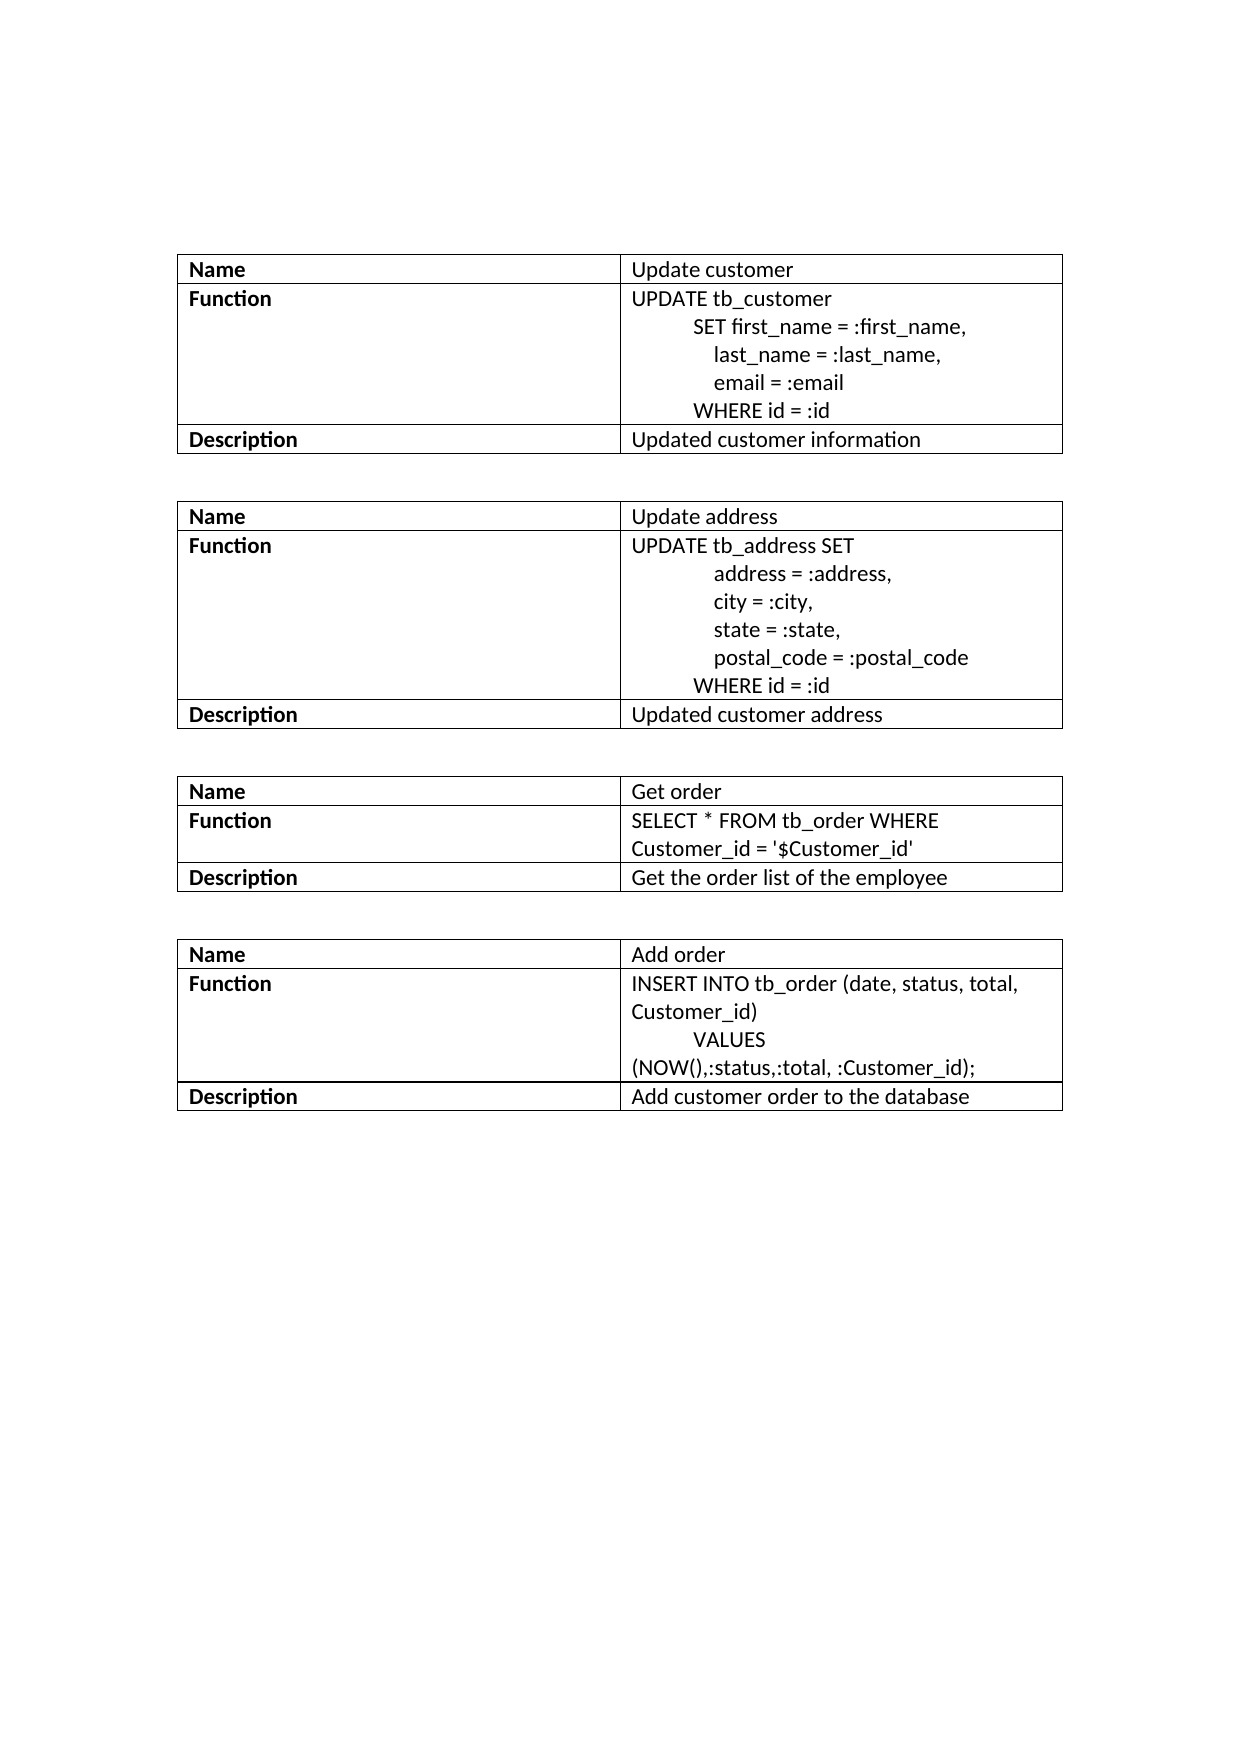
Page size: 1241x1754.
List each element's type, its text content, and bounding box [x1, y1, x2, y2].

table_cell Function [178, 806, 620, 862]
table_header Add order [621, 940, 1062, 968]
table_header Name [178, 255, 620, 283]
table_cell UPDATE tb_customer SET first_name = :first_name, last_name = :last_name, email = :email WHERE id = :id [621, 284, 1062, 424]
table_cell INSERT INTO tb_order (date, status, total, Customer_id) VALUES (NOW(),:status,:total, :Customer_id); [621, 969, 1062, 1081]
table_header Update address [621, 502, 1062, 530]
table_cell Description [178, 863, 620, 891]
table_cell UPDATE tb_address SET address = :address, city = :city, state = :state, postal_code = :postal_code WHERE id = :id [621, 531, 1062, 699]
table_cell Description [178, 1083, 620, 1110]
table_header Name [178, 940, 620, 968]
table_cell Updated customer address [621, 700, 1062, 728]
table_cell Function [178, 531, 620, 699]
table_cell Function [178, 969, 620, 1081]
table_cell Add customer order to the database [621, 1083, 1062, 1110]
table_cell Updated customer information [621, 425, 1062, 453]
table_cell Function [178, 284, 620, 424]
table_header Name [178, 777, 620, 805]
table_cell Description [178, 700, 620, 728]
table_header Update customer [621, 255, 1062, 283]
table_cell SELECT * FROM tb_order WHERE Customer_id = '$Customer_id' [621, 806, 1062, 862]
table_header Get order [621, 777, 1062, 805]
table_cell Description [178, 425, 620, 453]
table_header Name [178, 502, 620, 530]
table_cell Get the order list of the employee [621, 863, 1062, 891]
